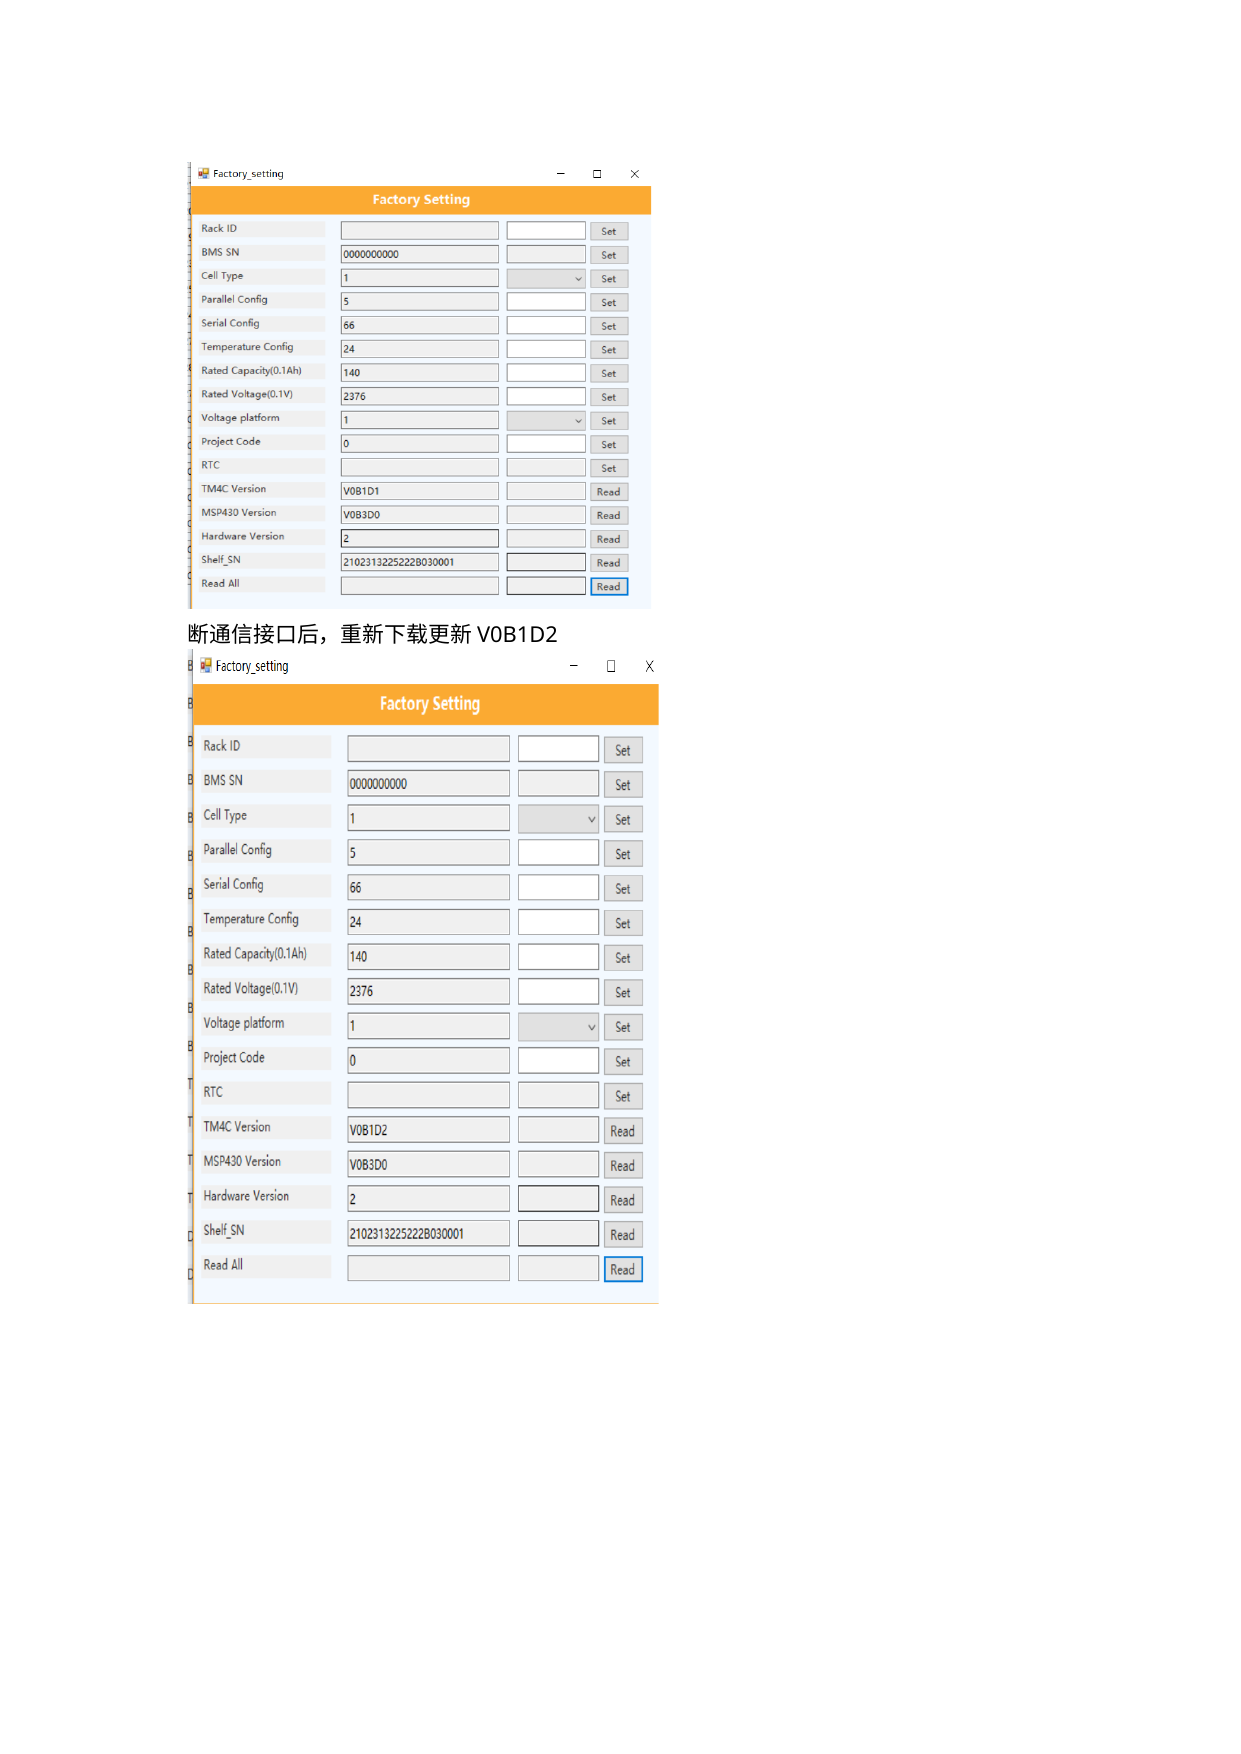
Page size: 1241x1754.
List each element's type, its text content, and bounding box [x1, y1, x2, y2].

text 断通信接口后，重新下载更新 V0B1D2 [187, 617, 1053, 649]
picture [187, 162, 652, 609]
picture [187, 649, 659, 1304]
